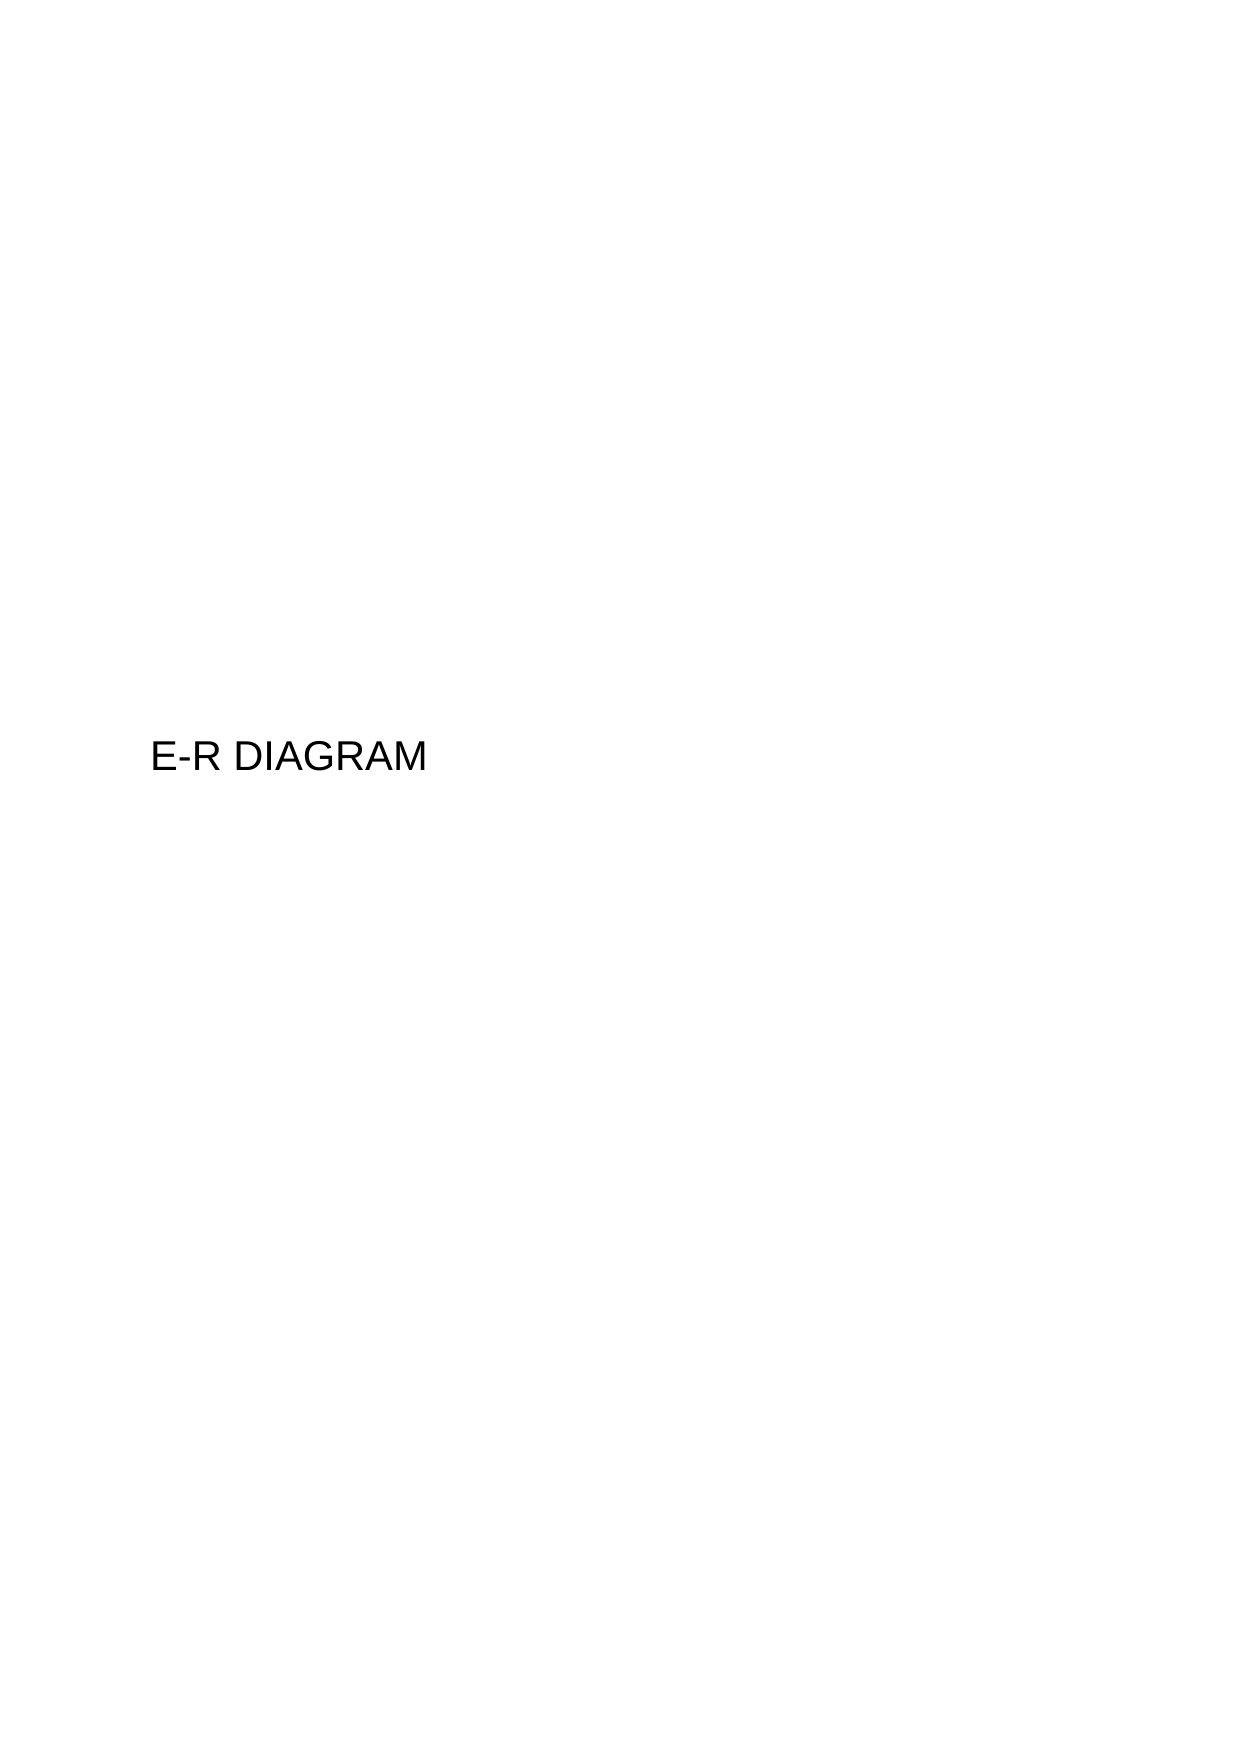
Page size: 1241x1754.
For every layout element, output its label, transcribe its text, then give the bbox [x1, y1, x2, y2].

subtitle E-R DIAGRAM [150, 731, 1090, 779]
